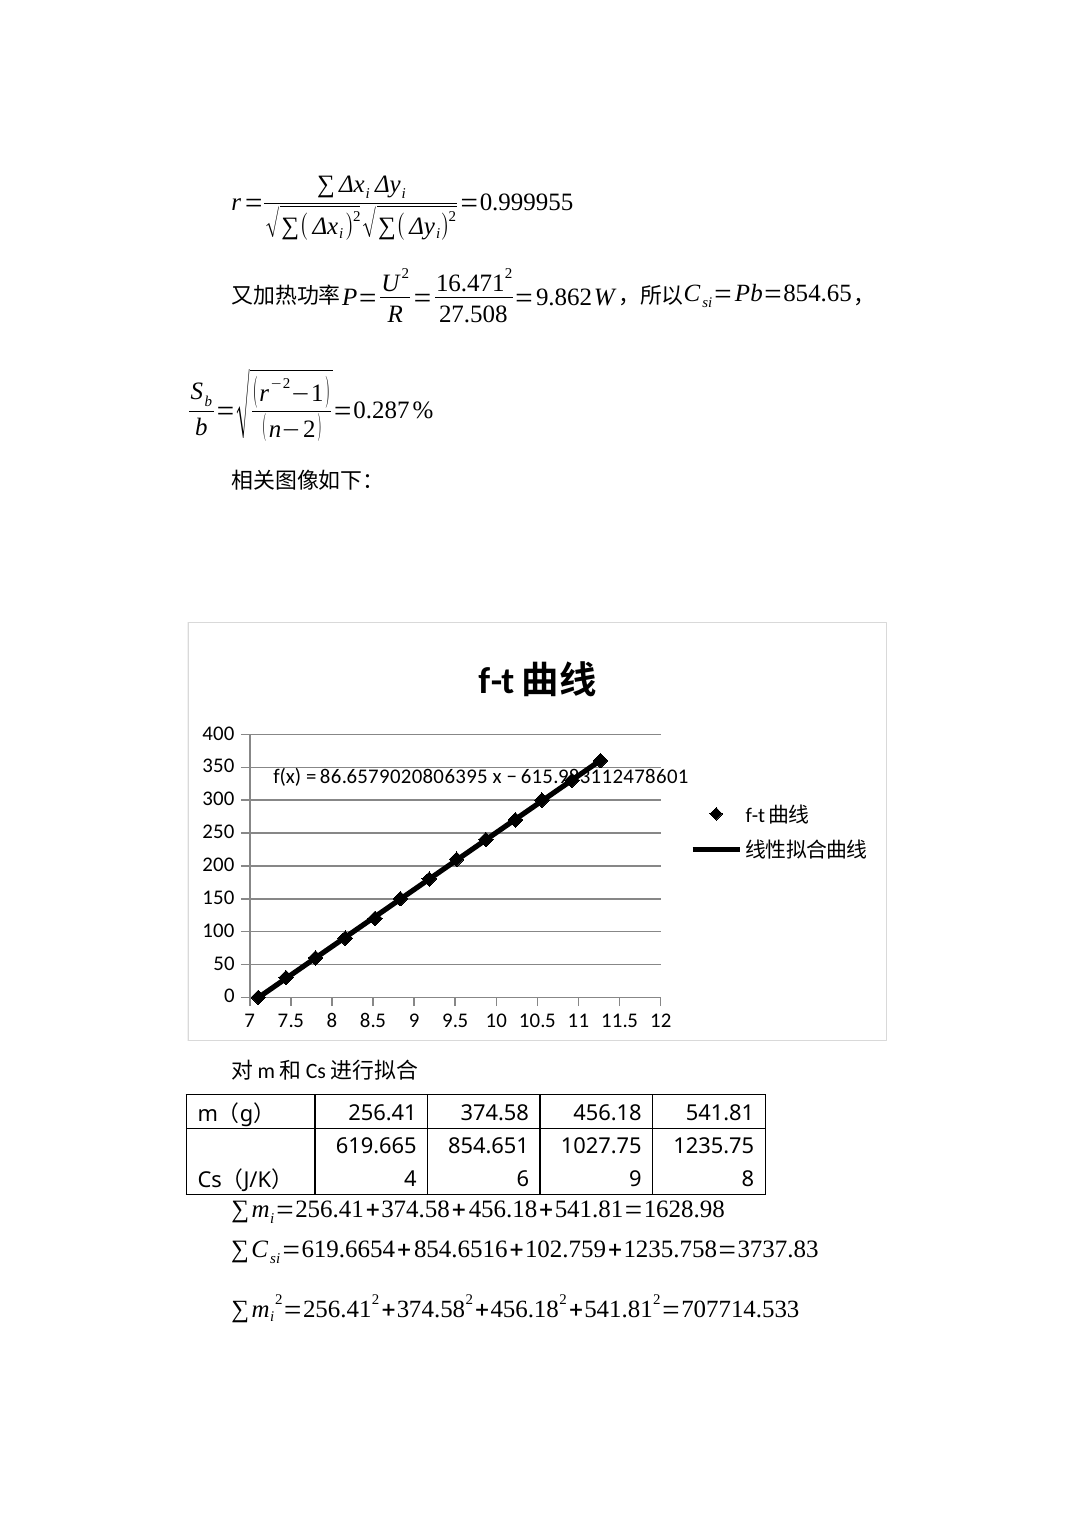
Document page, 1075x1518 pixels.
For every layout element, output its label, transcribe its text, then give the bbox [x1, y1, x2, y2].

table_header 541.81 [653, 1095, 765, 1128]
text 对m和Cs进行拟合 [187, 1052, 887, 1085]
table_cell 619.6654 [316, 1129, 427, 1194]
table_header 374.58 [428, 1095, 539, 1128]
table_cell 854.6516 [428, 1129, 539, 1194]
table_header m（g） [187, 1095, 314, 1128]
table_cell 1027.759 [541, 1129, 652, 1194]
table_header 456.18 [541, 1095, 652, 1128]
table_cell 1235.758 [653, 1129, 765, 1194]
table_header 256.41 [316, 1095, 427, 1128]
table_cell Cs（J/K） [187, 1129, 314, 1194]
text 又加热功率，所以， [187, 263, 887, 455]
text 相关图像如下： [187, 463, 887, 622]
